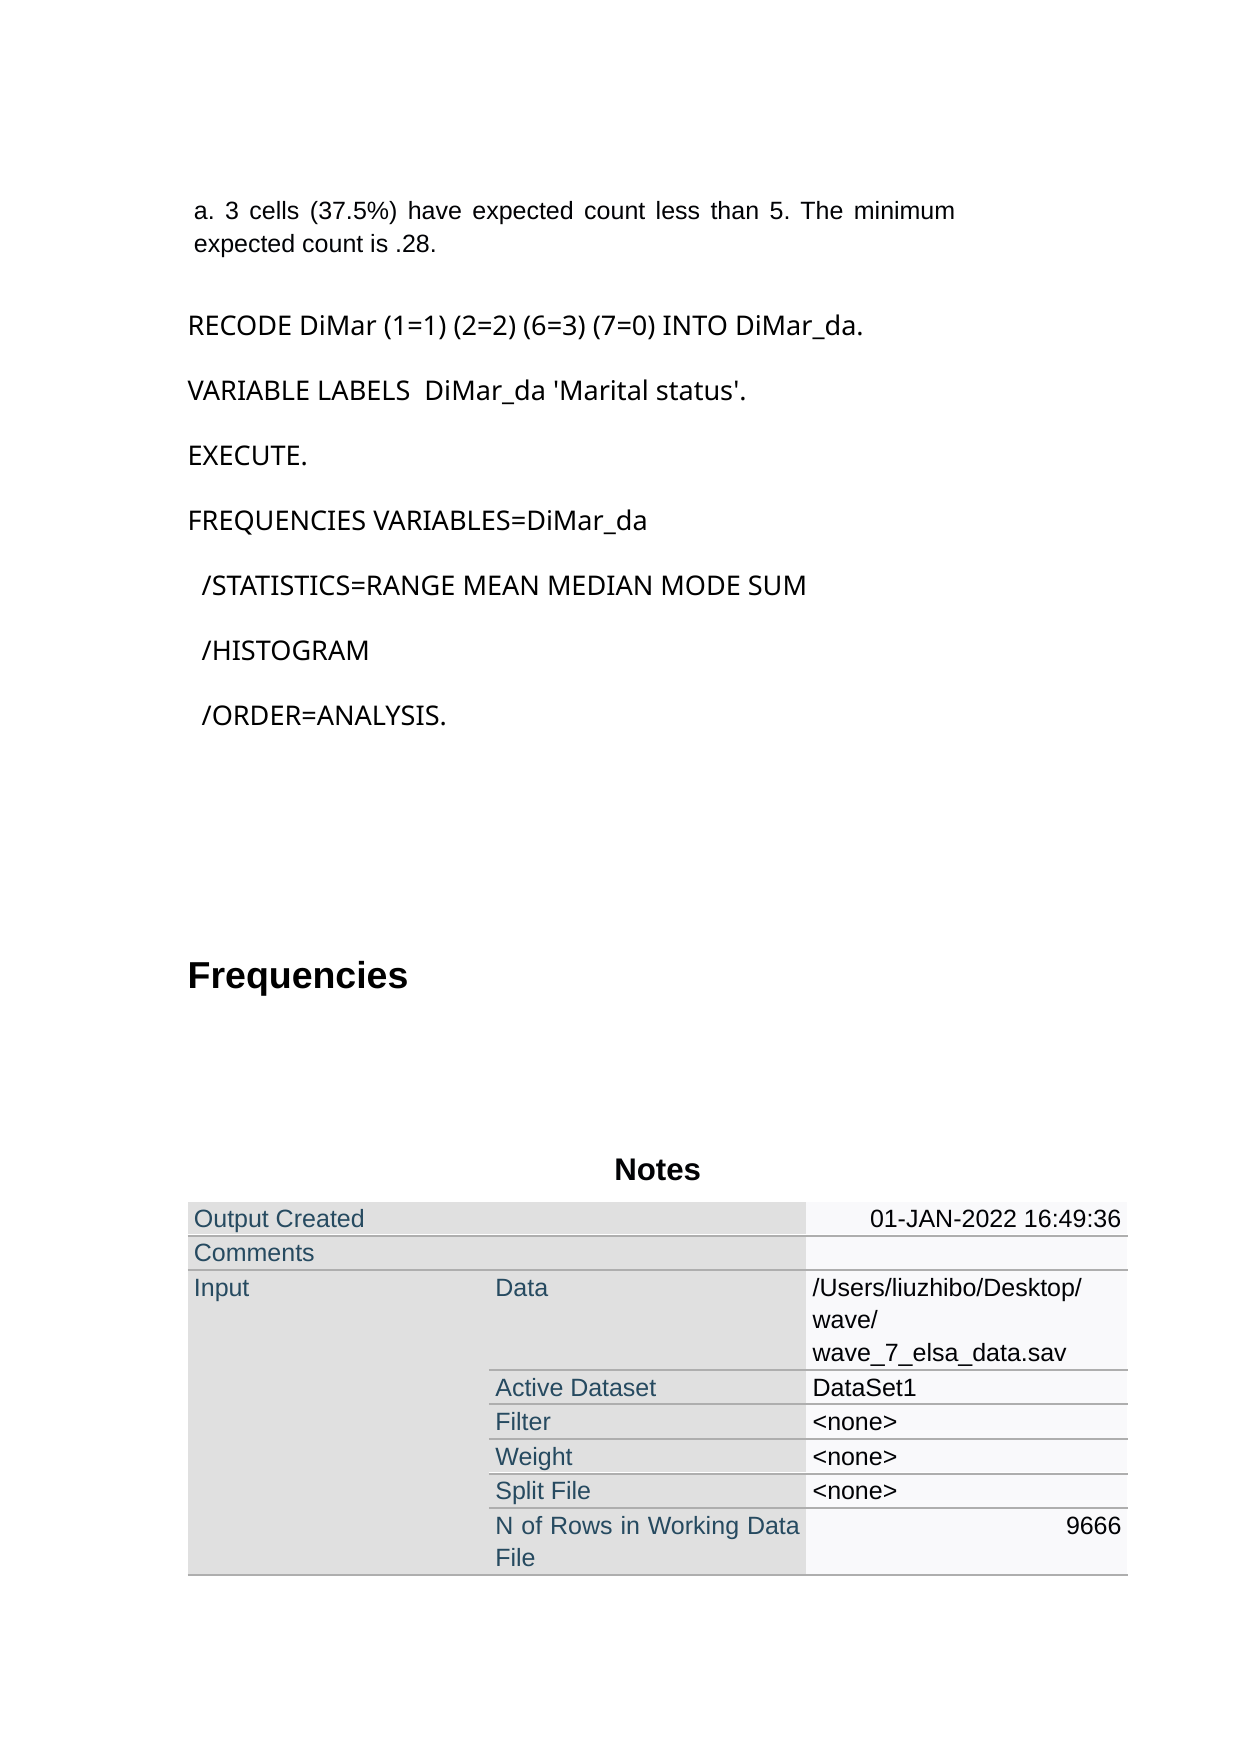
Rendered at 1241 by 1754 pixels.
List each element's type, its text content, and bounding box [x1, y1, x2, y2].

text RECODE DiMar (1=1) (2=2) (6=3) (7=0) INTO DiMar_da. [187, 292, 1053, 357]
table_cell Input [188, 1271, 489, 1574]
table_cell Filter [489, 1405, 806, 1438]
table_header a. 3 cells (37.5%) have expected count less than 5. The minimum expected count is .28. [188, 195, 963, 259]
table_cell Weight [489, 1440, 806, 1472]
table_cell <none> [806, 1475, 1127, 1507]
table_cell 01-JAN-2022 16:49:36 [806, 1202, 1127, 1234]
text /STATISTICS=RANGE MEAN MEDIAN MODE SUM [187, 552, 1053, 617]
table_cell N of Rows in Working Data File [489, 1509, 806, 1574]
table_header Notes [188, 1137, 1127, 1202]
table_cell 9666 [806, 1509, 1127, 1574]
table_cell DataSet1 [806, 1371, 1127, 1403]
table_cell <none> [806, 1405, 1127, 1438]
text Frequencies [187, 942, 1053, 1007]
table_cell Split File [489, 1475, 806, 1507]
text /HISTOGRAM [187, 617, 1053, 682]
text /ORDER=ANALYSIS. [187, 682, 1053, 747]
table_cell Output Created [188, 1202, 806, 1234]
table_cell Comments [188, 1237, 806, 1269]
table_cell /Users/liuzhibo/Desktop/wave/wave_7_elsa_data.sav [806, 1271, 1127, 1369]
table_cell Data [489, 1271, 806, 1369]
table_cell <none> [806, 1440, 1127, 1472]
table_cell Active Dataset [489, 1371, 806, 1403]
text VARIABLE LABELS DiMar_da 'Marital status'. [187, 357, 1053, 422]
table_cell [806, 1237, 1127, 1269]
text EXECUTE. [187, 422, 1053, 487]
text FREQUENCIES VARIABLES=DiMar_da [187, 487, 1053, 552]
